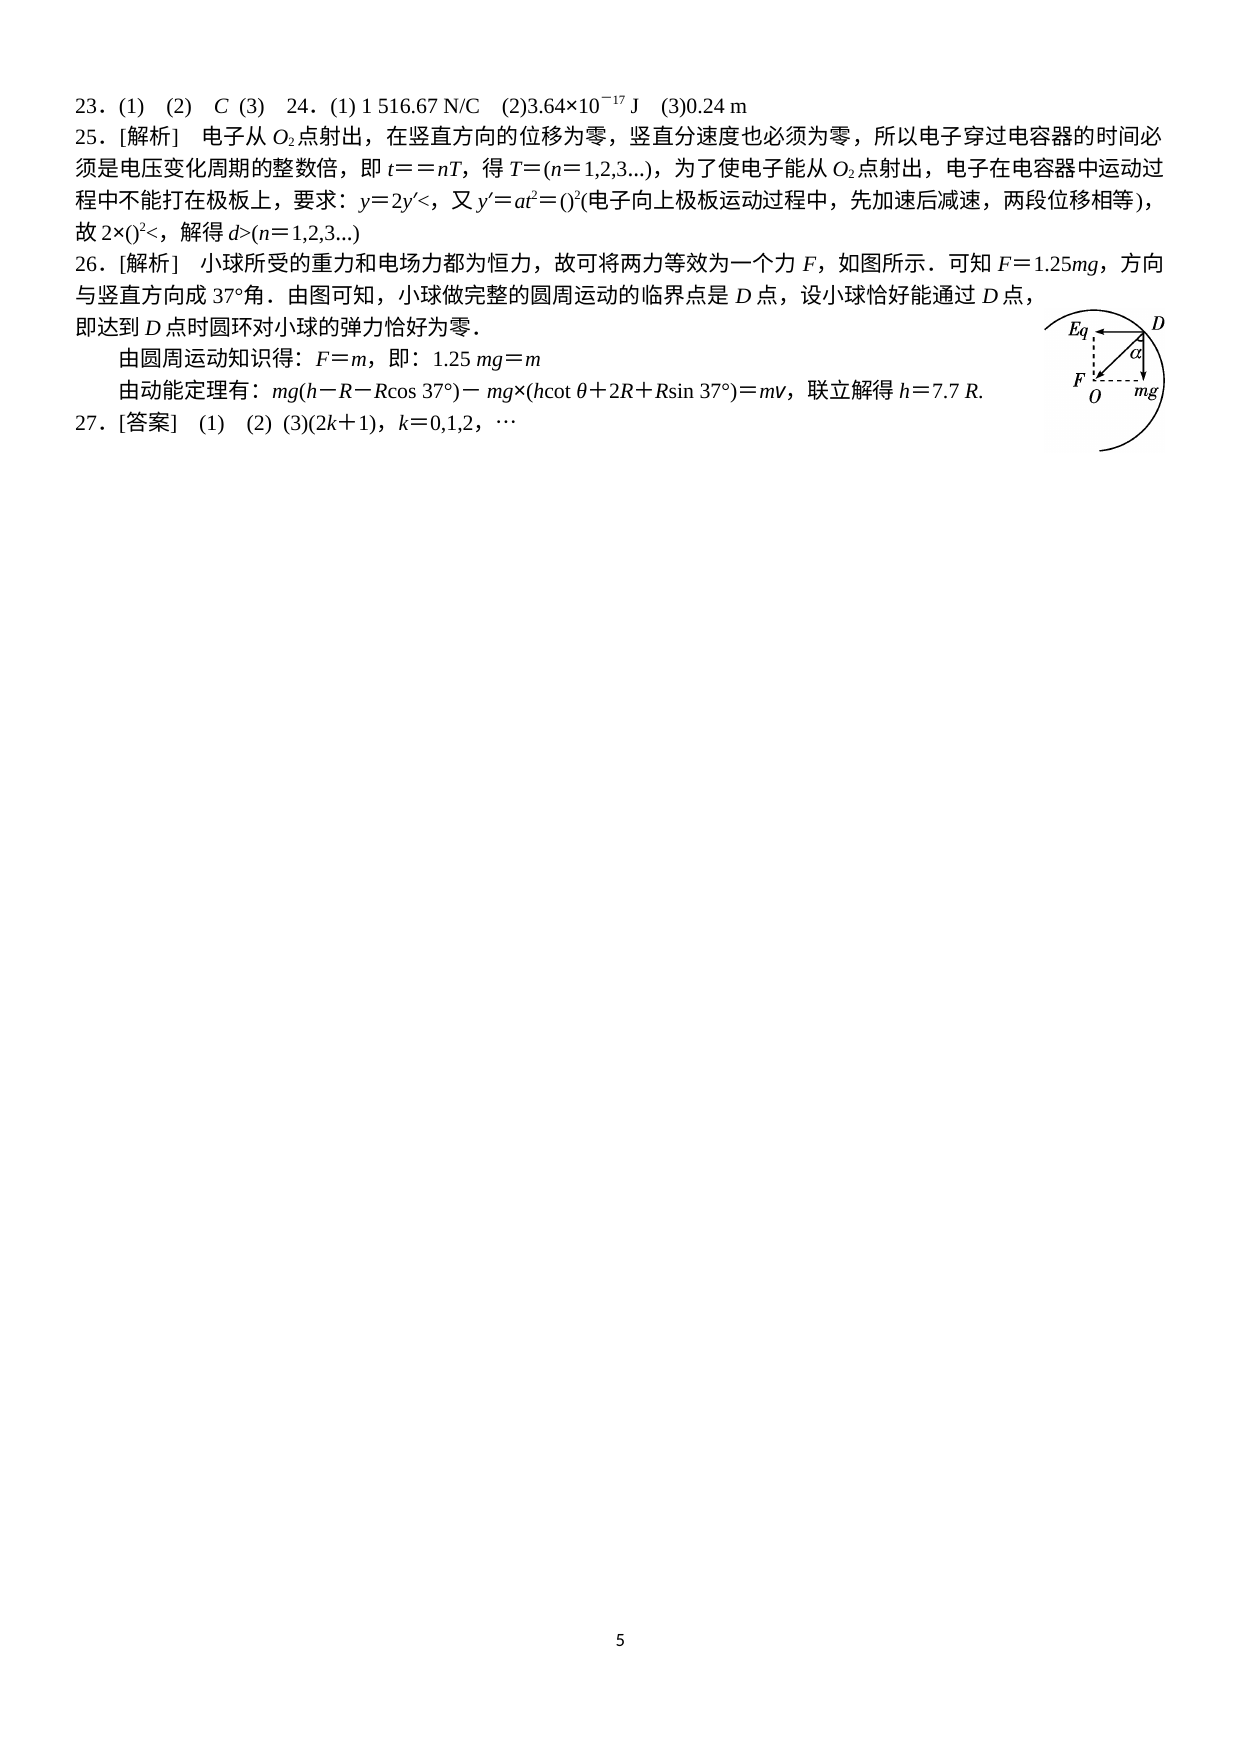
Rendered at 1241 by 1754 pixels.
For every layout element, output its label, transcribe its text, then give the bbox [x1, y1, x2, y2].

text 25．[解析] 电子从O2点射出，在竖直方向的位移为零，竖直分速度也必须为零，所以电子穿过电容器的时间必须是电压变化周期的整数倍，即t＝＝nT，得T＝(n＝1,2,3…)，为了使电子能从O2点射出，电子在电容器中运动过程中不能打在极板上，要求：y＝2y′<，又y′＝at2＝()2(电子向上极板运动过程中，先加速后减速，两段位移相等)，故2×()2<，解得d>(n＝1,2,3…) [75, 119, 1165, 246]
text 26．[解析] 小球所受的重力和电场力都为恒力，故可将两力等效为一个力F，如图所示．可知F＝1.25mg，方向与竖直方向成37°角．由图可知，小球做完整的圆周运动的临界点是D点，设小球恰好能通过D点，即达到D点时圆环对小球的弹力恰好为零． [75, 246, 1165, 341]
picture [1043, 308, 1166, 453]
text 由圆周运动知识得：F＝m，即：1.25 mg＝m [75, 341, 1043, 373]
text 23．(1) (2) C (3) 24．(1) 1 516.67 N/C (2)3.64×10－17 J (3) [75, 88, 1165, 119]
text 由动能定理有：mg(h－R－Rcos 37°)－ mg×(hcot θ＋2R＋Rsin 37°)＝mv，联立解得h＝7.7 R. [75, 373, 1043, 405]
text 27．[答案] (1) (2) (3)(2k＋1)，k＝0,1,2，… [75, 405, 1043, 436]
